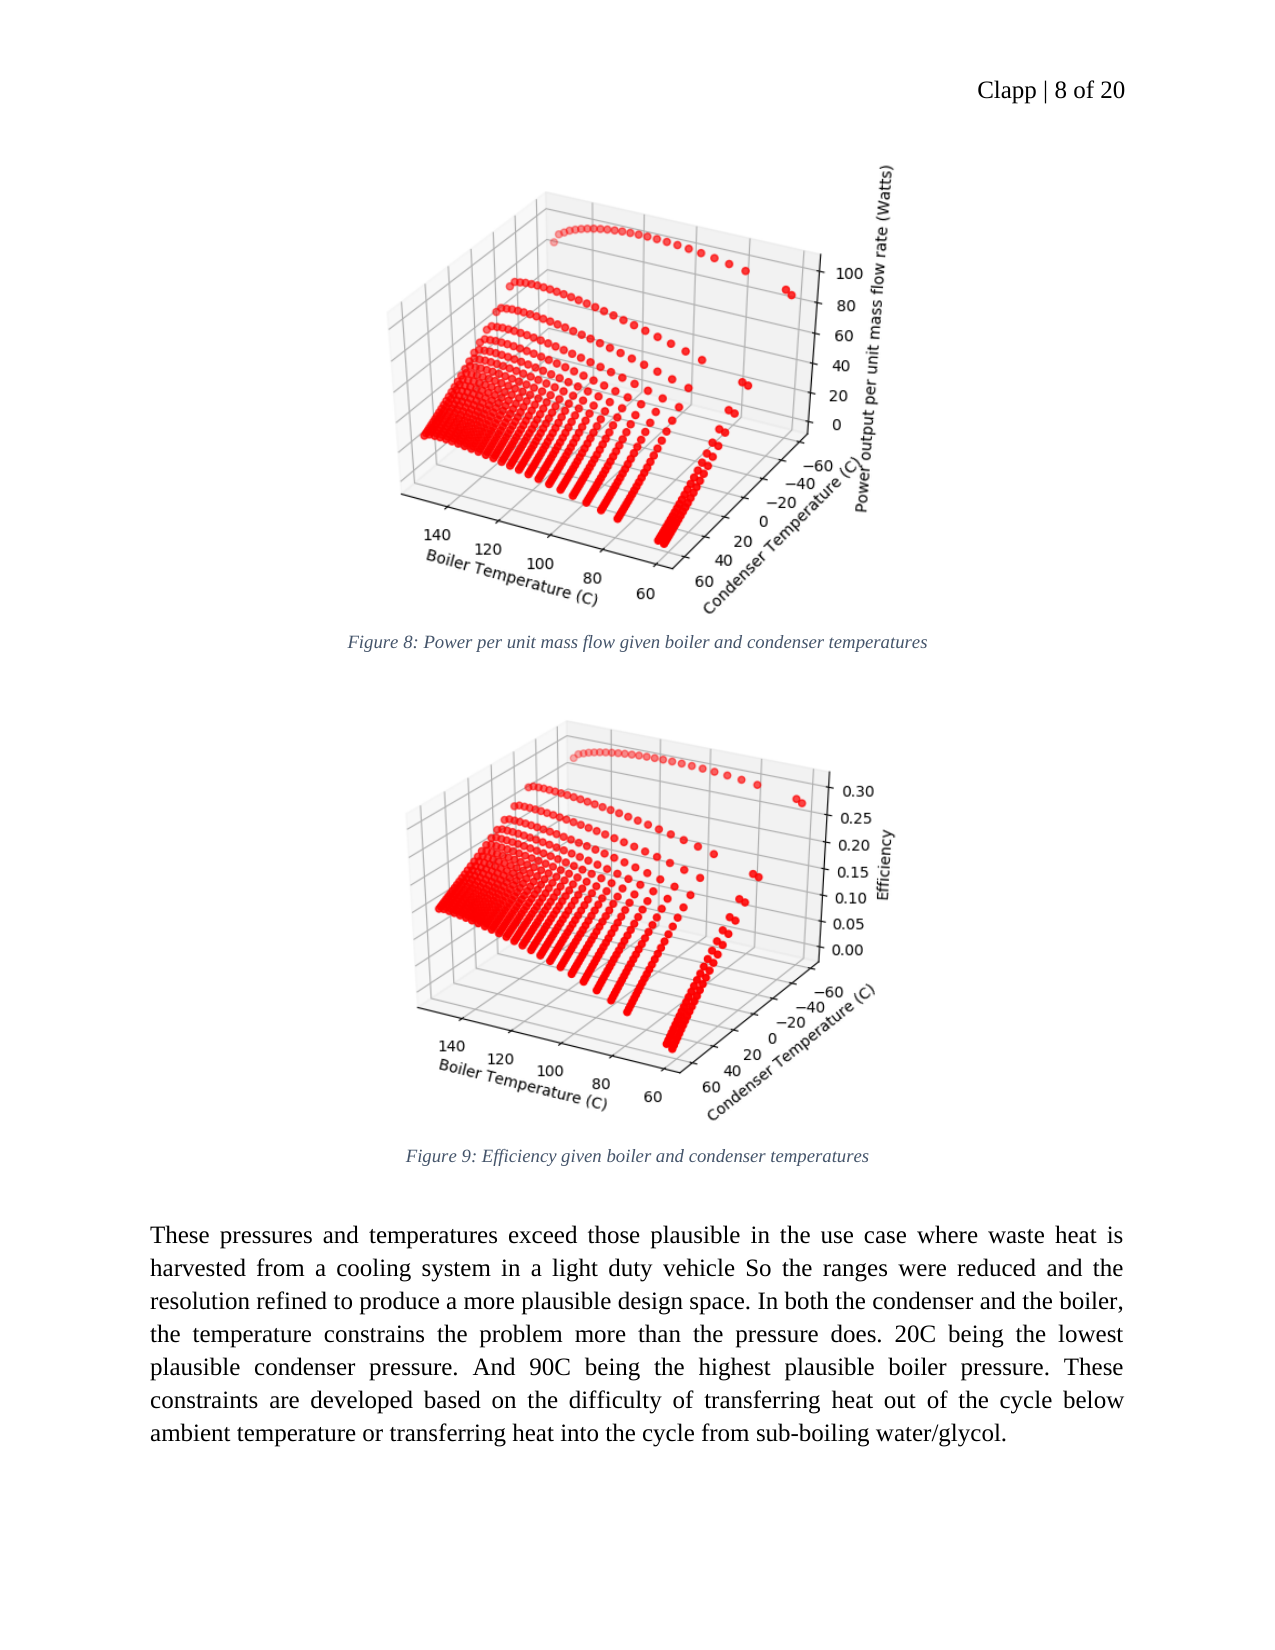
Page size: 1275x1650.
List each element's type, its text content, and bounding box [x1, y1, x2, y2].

text Figure 9: Efficiency given boiler and condenser temperatures [150, 1145, 1125, 1166]
picture [372, 150, 903, 627]
text These pressures and temperatures exceed those plausible in the use case where waste heat is harvested from a cooling system in a light duty vehicle So the ranges were reduced and the resolution refined to produce a more plausible design space. In both the condenser and the boiler, the temperature constrains the problem more than the pressure does. 20C being the lowest plausible condenser pressure. And 90C being the highest plausible boiler pressure. These constraints are developed based on the difficulty of transferring heat out of the cycle below ambient temperature or transferring heat into the cycle from sub-boiling water/glycol. [150, 1220, 1125, 1447]
picture [358, 706, 917, 1141]
text Figure 8: Power per unit mass flow given boiler and condenser temperatures [150, 631, 1125, 652]
